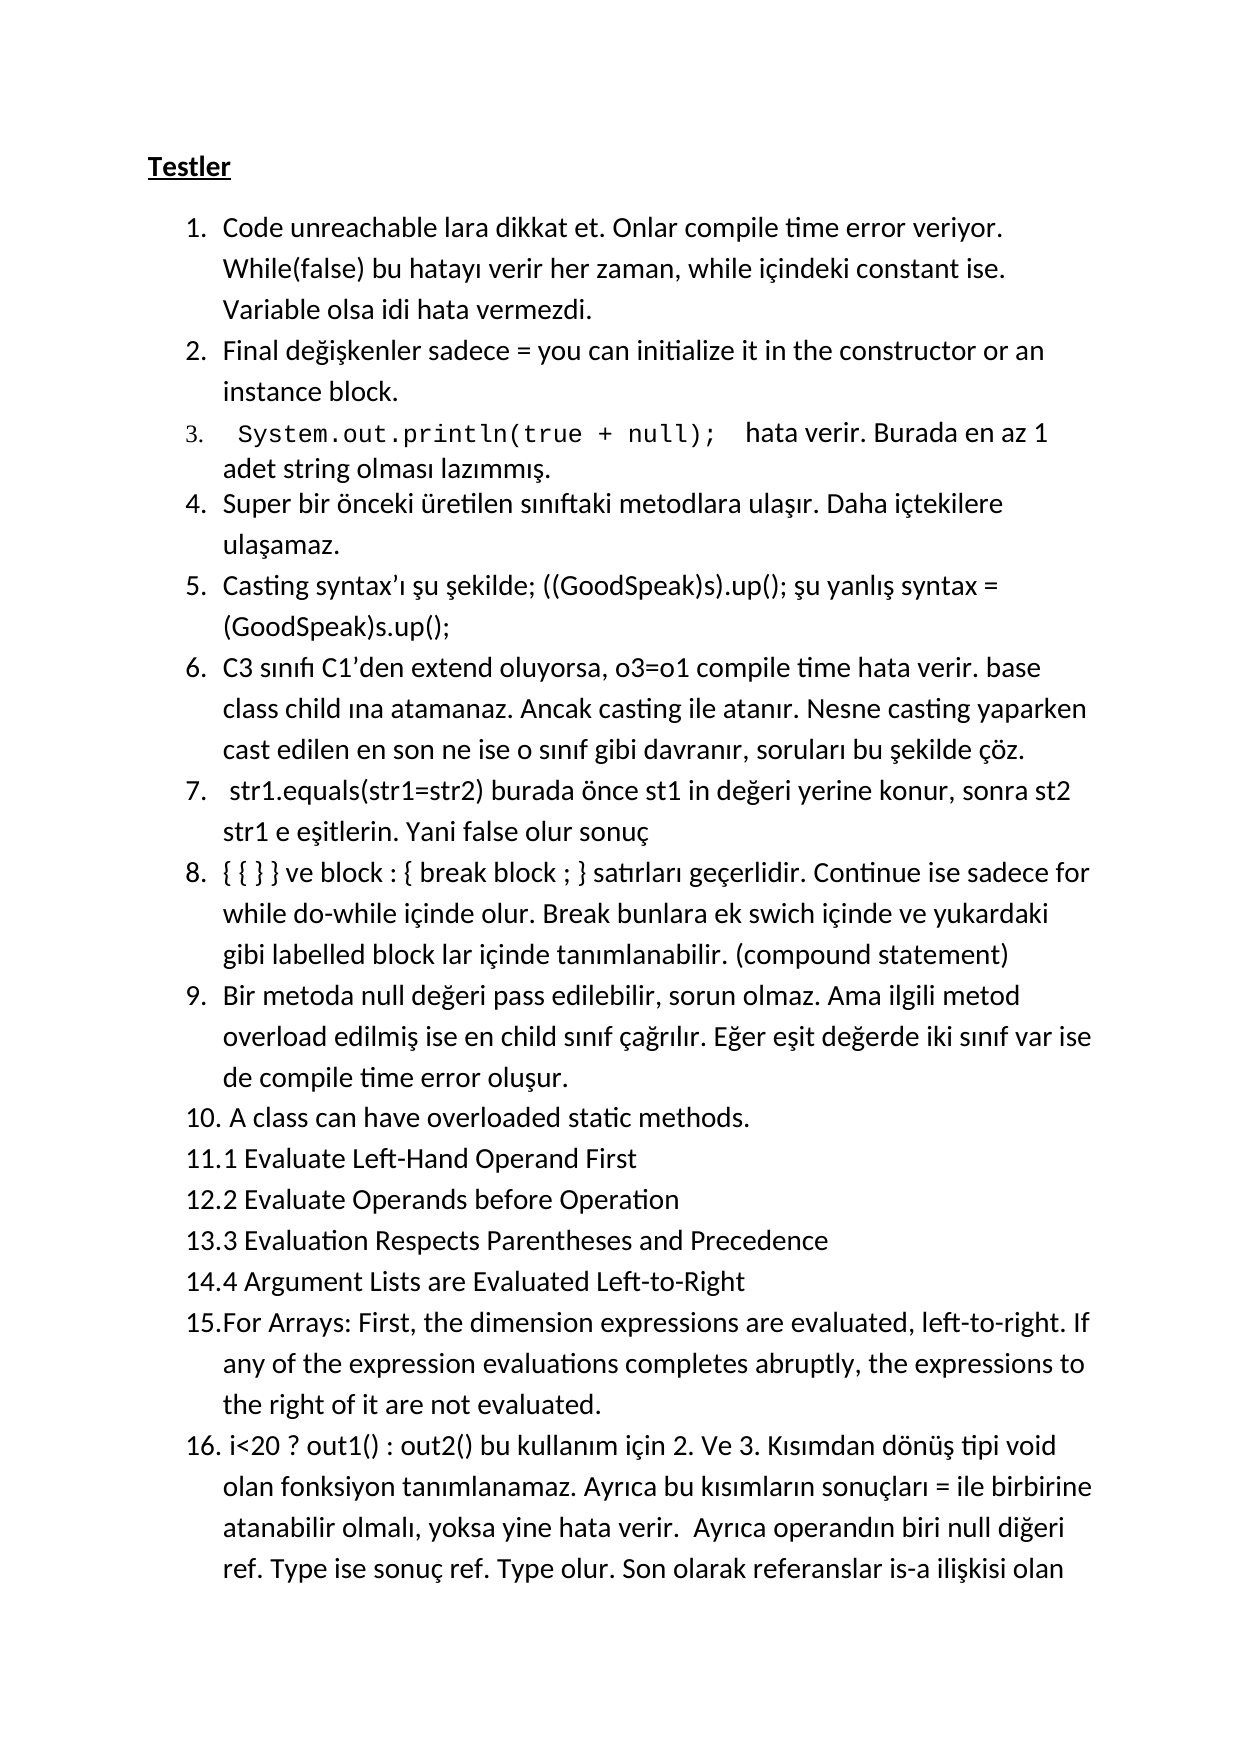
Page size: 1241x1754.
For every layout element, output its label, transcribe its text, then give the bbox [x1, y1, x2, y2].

list Bir metoda null değeri pass edilebilir, sorun olmaz. Ama ilgili metod overload edilmiş ise en child sınıf çağrılır. Eğer eşit değerde iki sınıf var ise de compile time error oluşur. [185, 977, 1093, 1094]
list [185, 1427, 1093, 1586]
list Code unreachable lara dikkat et. Onlar compile time error veriyor. While(false) bu hatayı verir her zaman, while içindeki constant ise. Variable olsa idi hata vermezdi. [185, 209, 1093, 327]
list A class can have overloaded static methods. [185, 1099, 1093, 1135]
list 1 Evaluate Left-Hand Operand First [185, 1141, 1093, 1176]
list C3 sınıfı C1’den extend oluyorsa, o3=o1 compile time hata verir. base class child ına atamanaz. Ancak casting ile atanır. Nesne casting yaparken cast edilen en son ne ise o sınıf gibi davranır, soruları bu şekilde çöz. [185, 649, 1093, 767]
list Casting syntax’ı şu şekilde; ((GoodSpeak)s).up(); şu yanlış syntax = (GoodSpeak)s.up(); [185, 567, 1093, 644]
list For Arrays: First, the dimension expressions are evaluated, left-to-right. If any of the expression evaluations completes abruptly, the expressions to the right of it are not evaluated. [185, 1304, 1093, 1422]
list 3 Evaluation Respects Parentheses and Precedence [185, 1222, 1093, 1258]
list { { } } ve block : { break block ; } satırları geçerlidir. Continue ise sadece for while do-while içinde olur. Break bunlara ek swich içinde ve yukardaki gibi labelled block lar içinde tanımlanabilir. (compound statement) [185, 854, 1093, 971]
list Final değişkenler sadece = you can initialize it in the constructor or an instance block. [185, 332, 1093, 409]
list 4 Argument Lists are Evaluated Left-to-Right [185, 1263, 1093, 1299]
list Super bir önceki üretilen sınıftaki metodlara ulaşır. Daha içtekilere ulaşamaz. [185, 486, 1093, 562]
list System.out.println(true + null); hata verir. Burada en az 1 adet string olması lazımmış. [185, 414, 1093, 486]
text Testler [148, 148, 1093, 183]
list 2 Evaluate Operands before Operation [185, 1181, 1093, 1217]
list str1.equals(str1=str2) burada önce st1 in değeri yerine konur, sonra st2 str1 e eşitlerin. Yani false olur sonuç [185, 772, 1093, 849]
